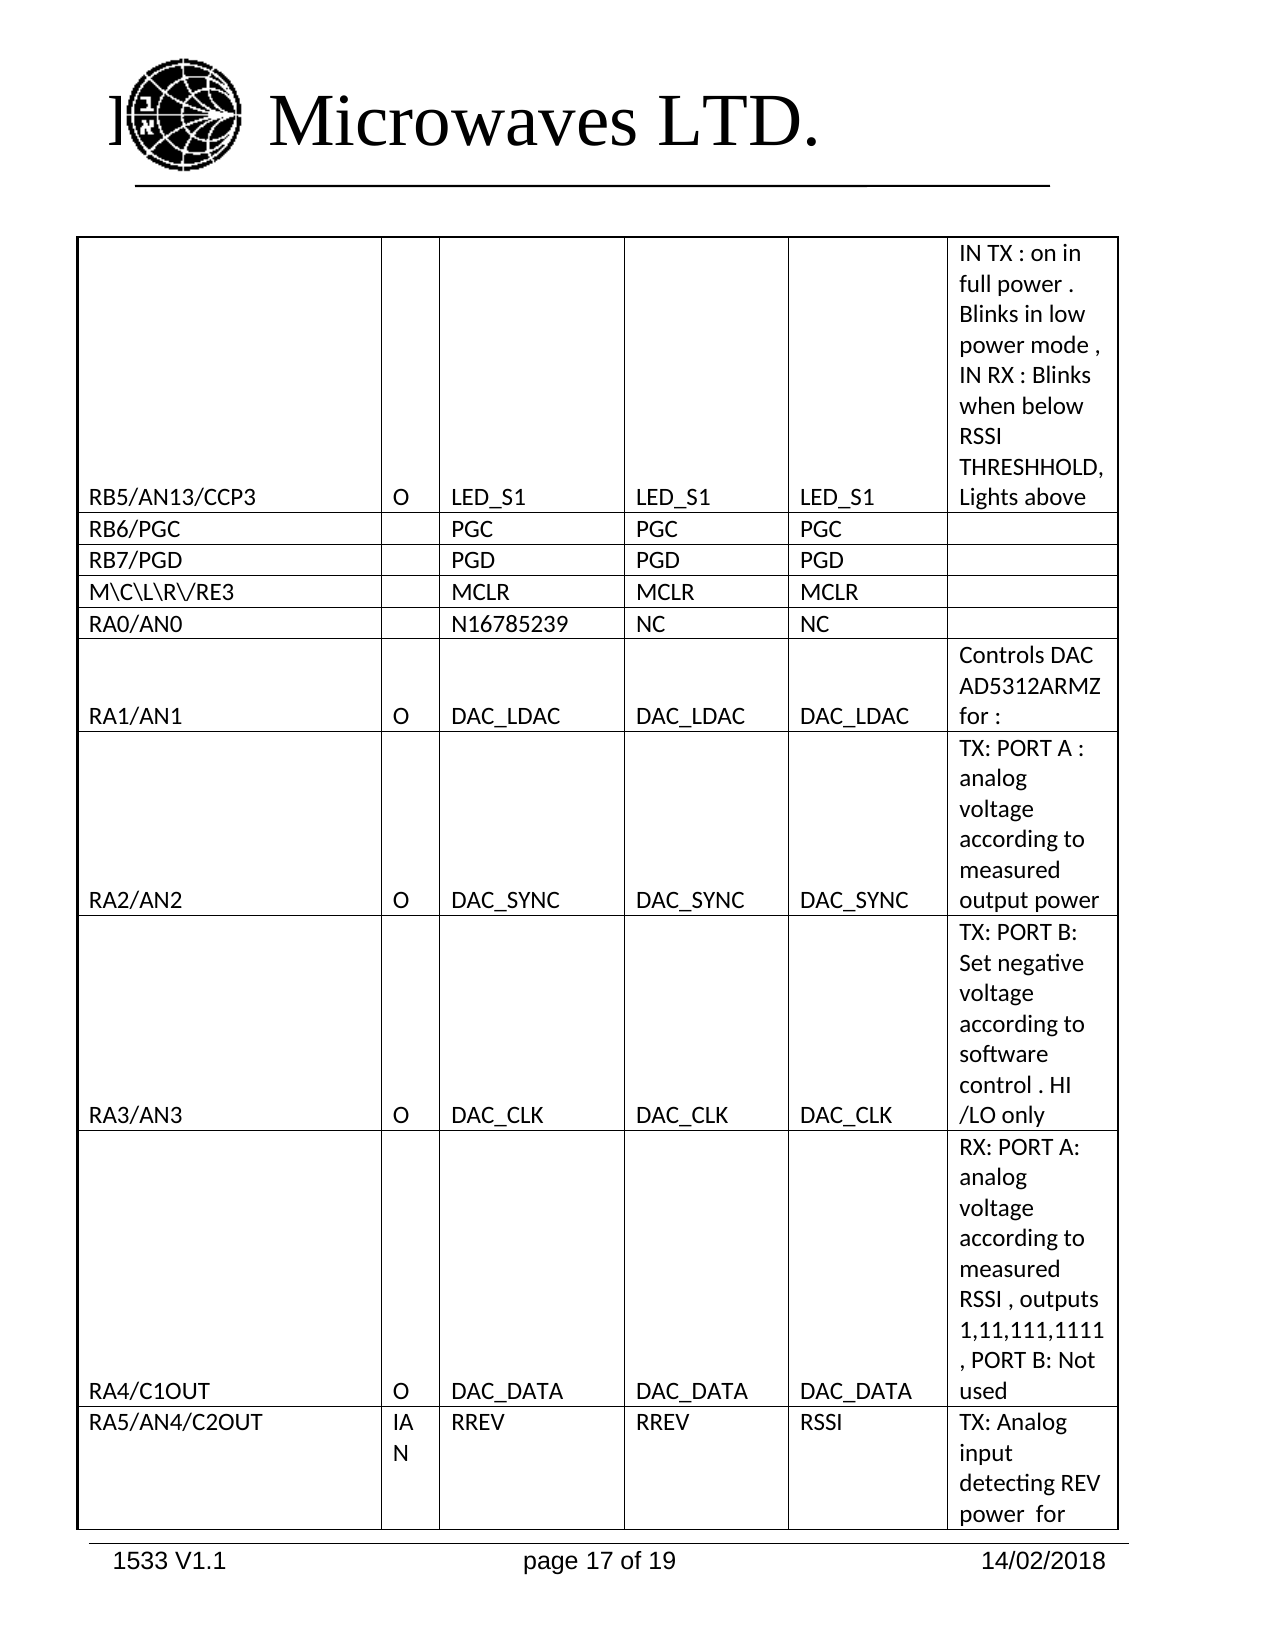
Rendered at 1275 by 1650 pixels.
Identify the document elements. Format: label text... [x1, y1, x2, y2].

table_cell DAC_DATA [789, 1131, 947, 1406]
table_cell MCLR [440, 576, 624, 607]
table_cell RSSI [789, 1407, 947, 1529]
table_cell TX: PORT A : analog voltage according to measured output power [948, 732, 1117, 915]
table_cell N16785239 [440, 608, 624, 638]
table_cell [382, 608, 439, 638]
table_cell M\C\L\R\/RE3 [79, 576, 381, 607]
table_cell DAC_DATA [440, 1131, 624, 1406]
table_cell [382, 513, 439, 544]
table_cell DAC_DATA [625, 1131, 788, 1406]
table_cell DAC_CLK [440, 916, 624, 1130]
table_cell PGD [625, 545, 788, 575]
table_cell NC [789, 608, 947, 638]
table_cell PGD [789, 545, 947, 575]
table_cell RA5/AN4/C2OUT [79, 1407, 381, 1529]
table_cell MCLR [625, 576, 788, 607]
table_cell MCLR [789, 576, 947, 607]
table_cell IN TX : on in full power . Blinks in low power mode , IN RX : Blinks when below RSSI THRESHHOLD, Lights above [948, 238, 1117, 512]
table_cell O [382, 1131, 439, 1406]
table_cell [382, 545, 439, 575]
table_cell O [382, 916, 439, 1130]
table_cell TX: Analog input detecting REV power for reading through software .RX : RSSI [948, 1407, 1117, 1529]
table_cell DAC_LDAC [440, 639, 624, 731]
table_cell [948, 545, 1117, 575]
table_cell IAN [382, 1407, 439, 1529]
table_cell PGC [440, 513, 624, 544]
table_cell DAC_SYNC [440, 732, 624, 915]
table_cell LED_S1 [625, 238, 788, 512]
table_cell RB7/PGD [79, 545, 381, 575]
table_cell PGC [625, 513, 788, 544]
table_cell [382, 576, 439, 607]
table_cell DAC_CLK [789, 916, 947, 1130]
table_cell RA4/C1OUT [79, 1131, 381, 1406]
table_cell RA2/AN2 [79, 732, 381, 915]
table_cell DAC_SYNC [789, 732, 947, 915]
table_cell [948, 513, 1117, 544]
table_cell TX: PORT B: Set negative voltage according to software control . HI /LO only [948, 916, 1117, 1130]
table_cell PGD [440, 545, 624, 575]
table_cell RA3/AN3 [79, 916, 381, 1130]
table_cell RB6/PGC [79, 513, 381, 544]
table_cell O [382, 238, 439, 512]
table_cell LED_S1 [789, 238, 947, 512]
table_cell [948, 608, 1117, 638]
table_cell RX: PORT A: analog voltage according to measured RSSI , outputs 1,11,111,1111, PORT B: Not used [948, 1131, 1117, 1406]
table_cell RREV [440, 1407, 624, 1529]
table_cell O [382, 639, 439, 731]
table_cell RREV [625, 1407, 788, 1529]
table_cell DAC_SYNC [625, 732, 788, 915]
table_cell PGC [789, 513, 947, 544]
table_cell LED_S1 [440, 238, 624, 512]
table_cell DAC_LDAC [625, 639, 788, 731]
table_cell RA0/AN0 [79, 608, 381, 638]
table_cell RA1/AN1 [79, 639, 381, 731]
table_cell DAC_CLK [625, 916, 788, 1130]
table_cell DAC_LDAC [789, 639, 947, 731]
table_cell O [382, 732, 439, 915]
table_cell RB5/AN13/CCP3 [79, 238, 381, 512]
table_cell NC [625, 608, 788, 638]
table_cell Controls DAC AD5312ARMZ for : [948, 639, 1117, 731]
table_cell [948, 576, 1117, 607]
